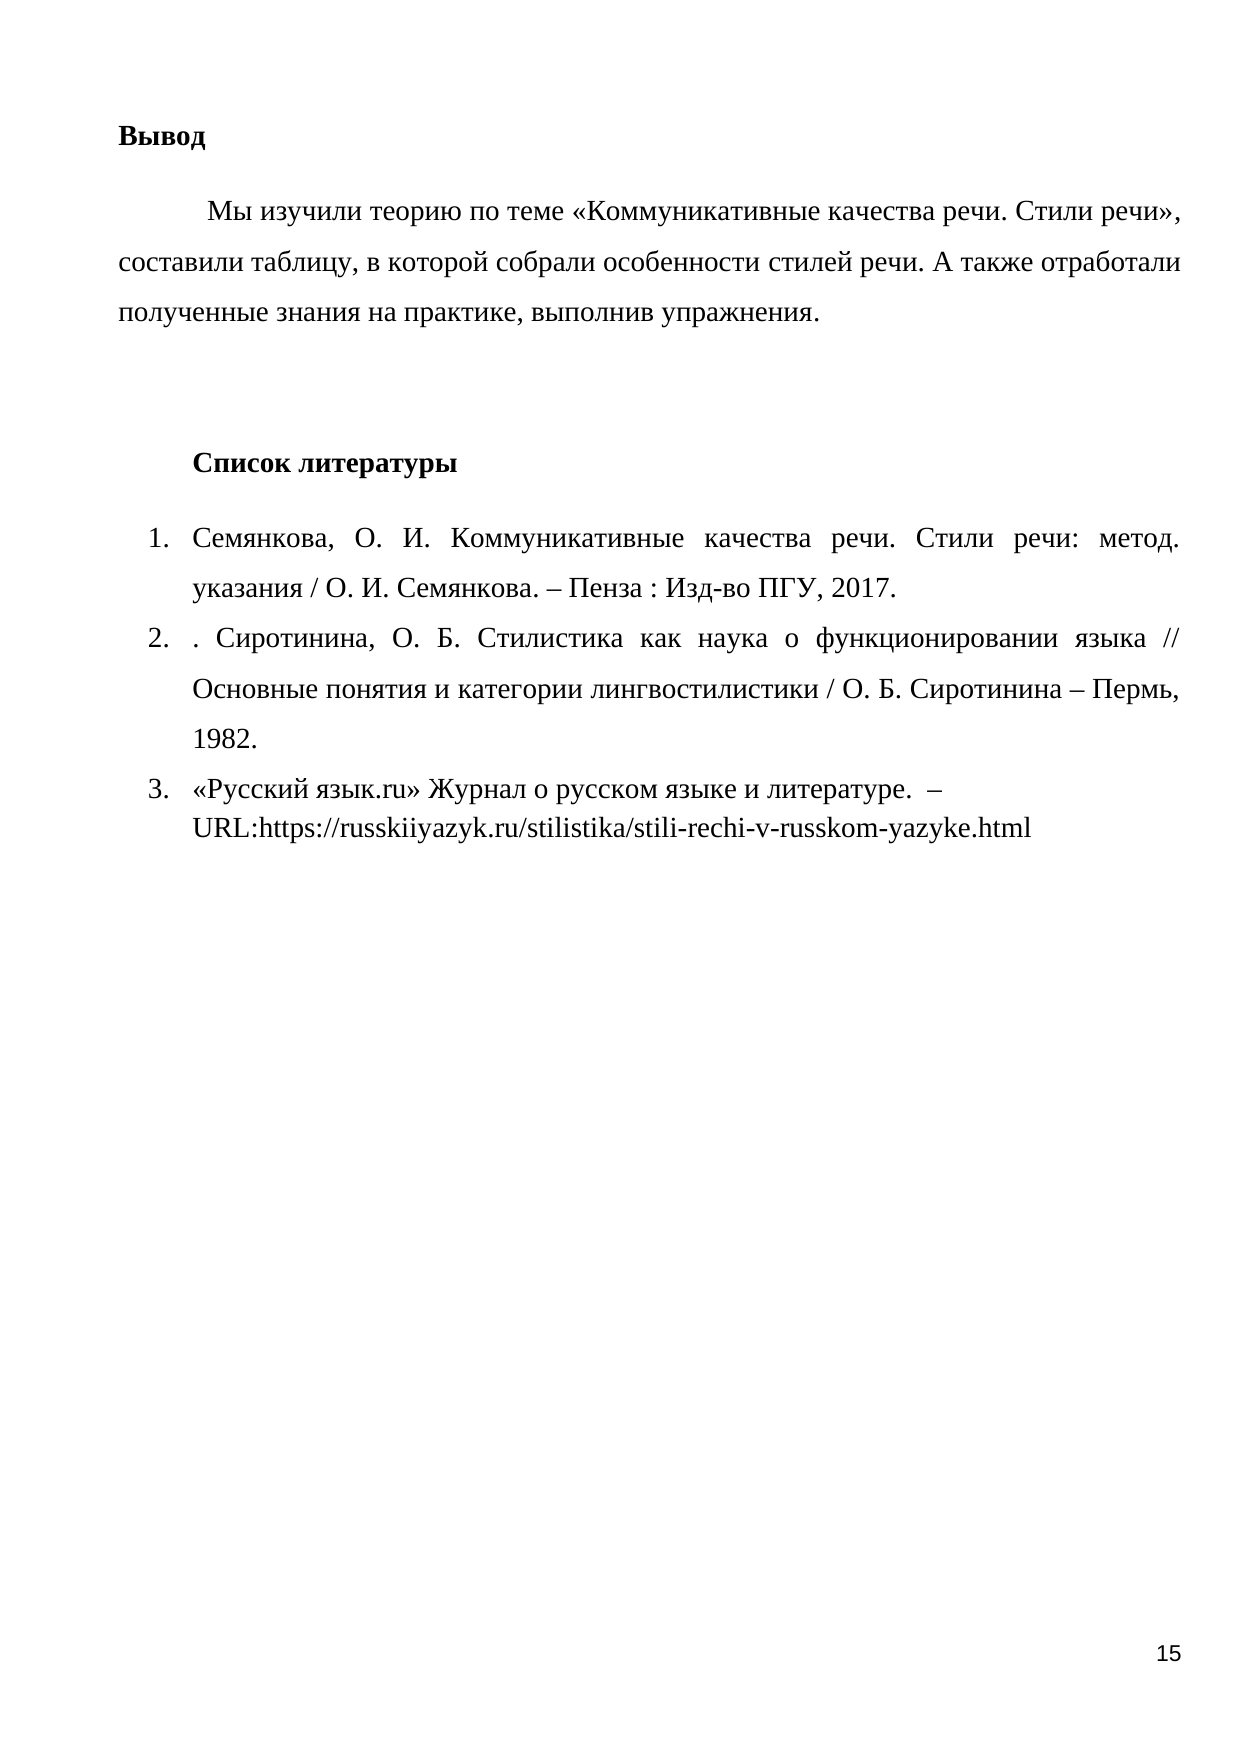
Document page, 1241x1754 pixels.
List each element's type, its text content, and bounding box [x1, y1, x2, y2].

list «Русский язык.ru» Журнал о русском языке и литературе. – URL:https://russkiiyazyk.ru/stilistika/stili-rechi-v-russkom-yazyke.html [148, 772, 1181, 844]
text Список литературы [118, 445, 1181, 478]
list Семянкова, О. И. Коммуникативные качества речи. Стили речи: метод. указания / О. И. Семянкова. – Пенза : Изд-во ПГУ, 2017. [148, 520, 1181, 604]
text Вывод [118, 118, 1181, 152]
list . Сиротинина, О. Б. Стилистика как наука о функционировании языка // Основные понятия и категории лингвостилистики / О. Б. Сиротинина – Пермь, 1982. [148, 621, 1181, 755]
text Мы изучили теорию по теме «Коммуникативные качества речи. Стили речи», составили таблицу, в которой собрали особенности стилей речи. А также отработали полученные знания на практике, выполнив упражнения. [118, 193, 1181, 328]
